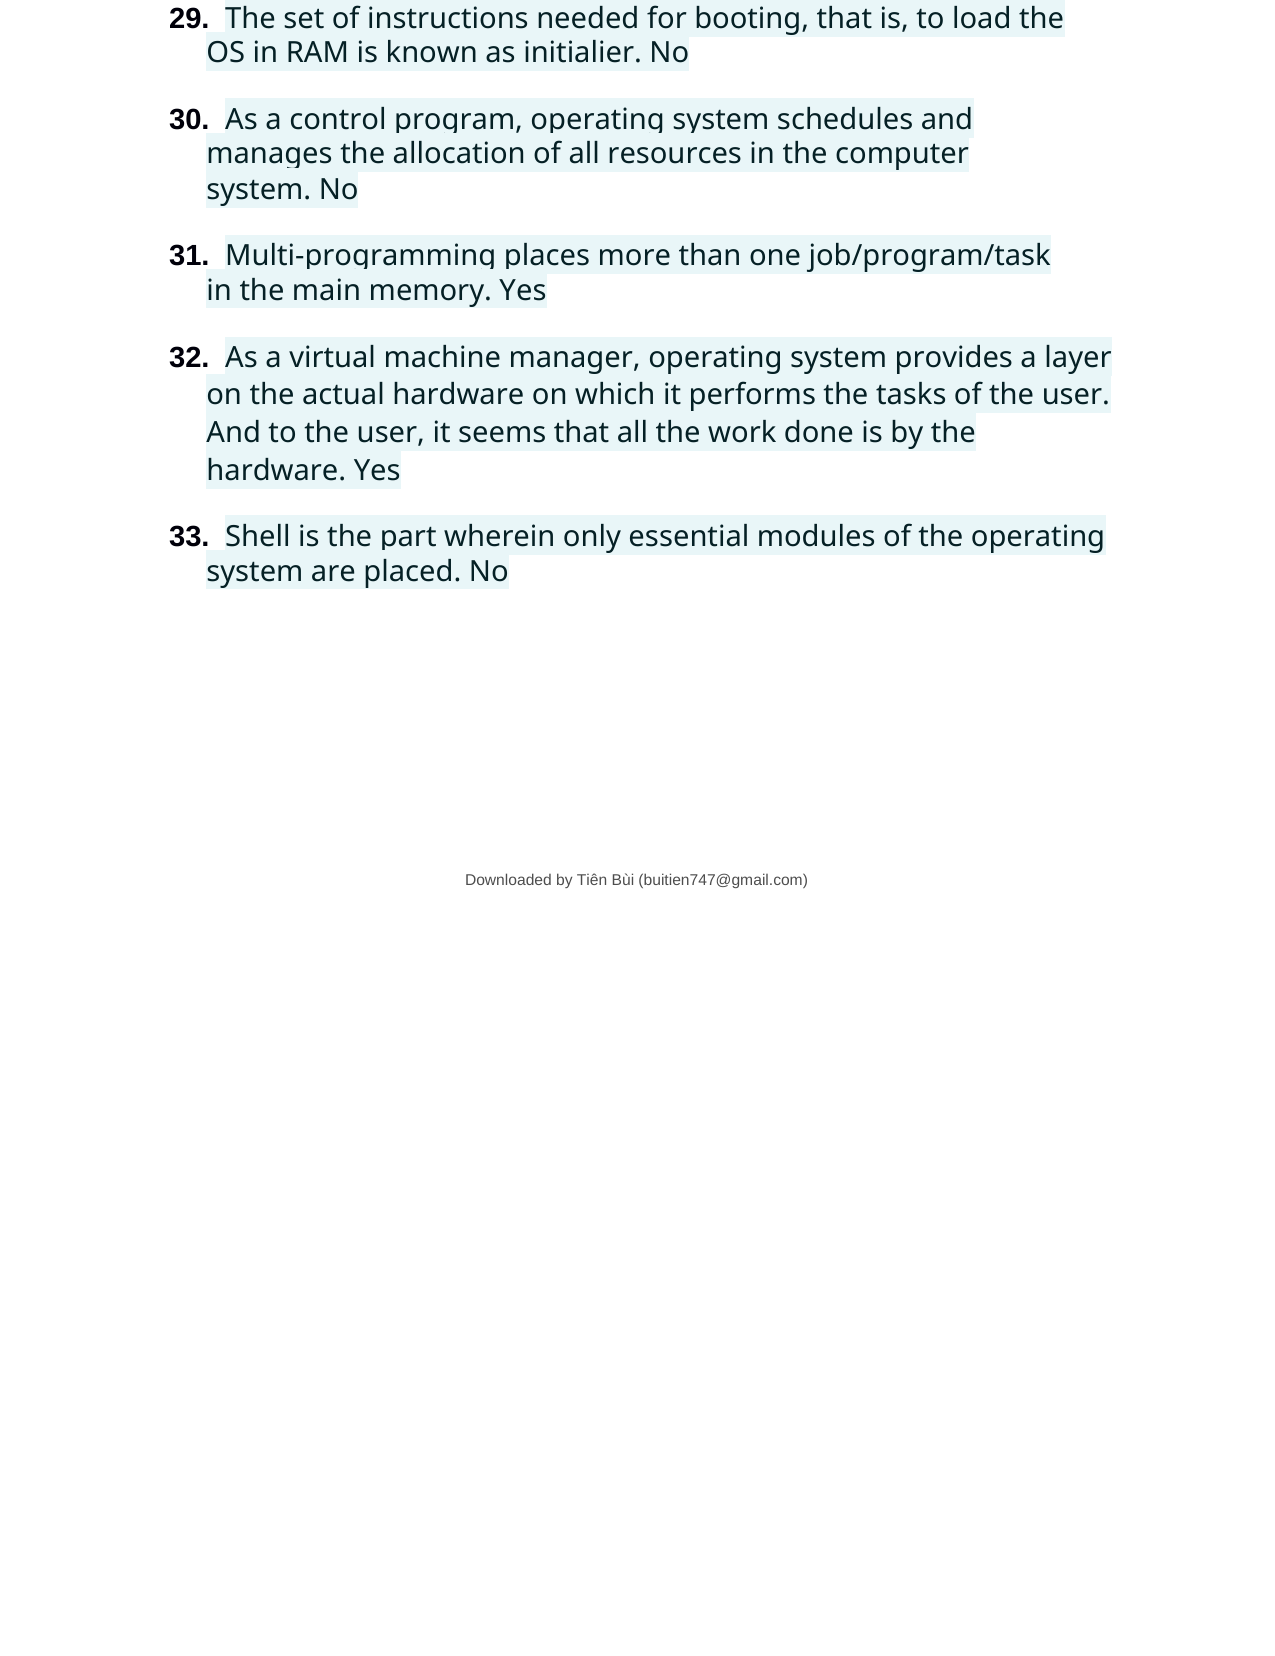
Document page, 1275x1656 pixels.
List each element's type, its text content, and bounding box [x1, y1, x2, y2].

list Multi-programming places more than one job/program/task in the main memory. Yes [547, 237, 1077, 308]
list The set of instructions needed for booting, that is, to load the OS in RAM is known as initialier. No [689, 0, 1108, 71]
list As a virtual machine manager, operating system provides a layer on the actual hardware on which it performs the tasks of the user. And to the user, it seems that all the work done is by the hardware. Yes [401, 338, 1119, 489]
list As a control program, operating system schedules and manages the allocation of all resources in the computer system. No [358, 101, 1021, 208]
list Shell is the part wherein only essential modules of the operating system are placed. No [509, 518, 1119, 589]
text Downloaded by Tiên Bùi (buitien747@gmail.com) [150, 871, 1123, 888]
